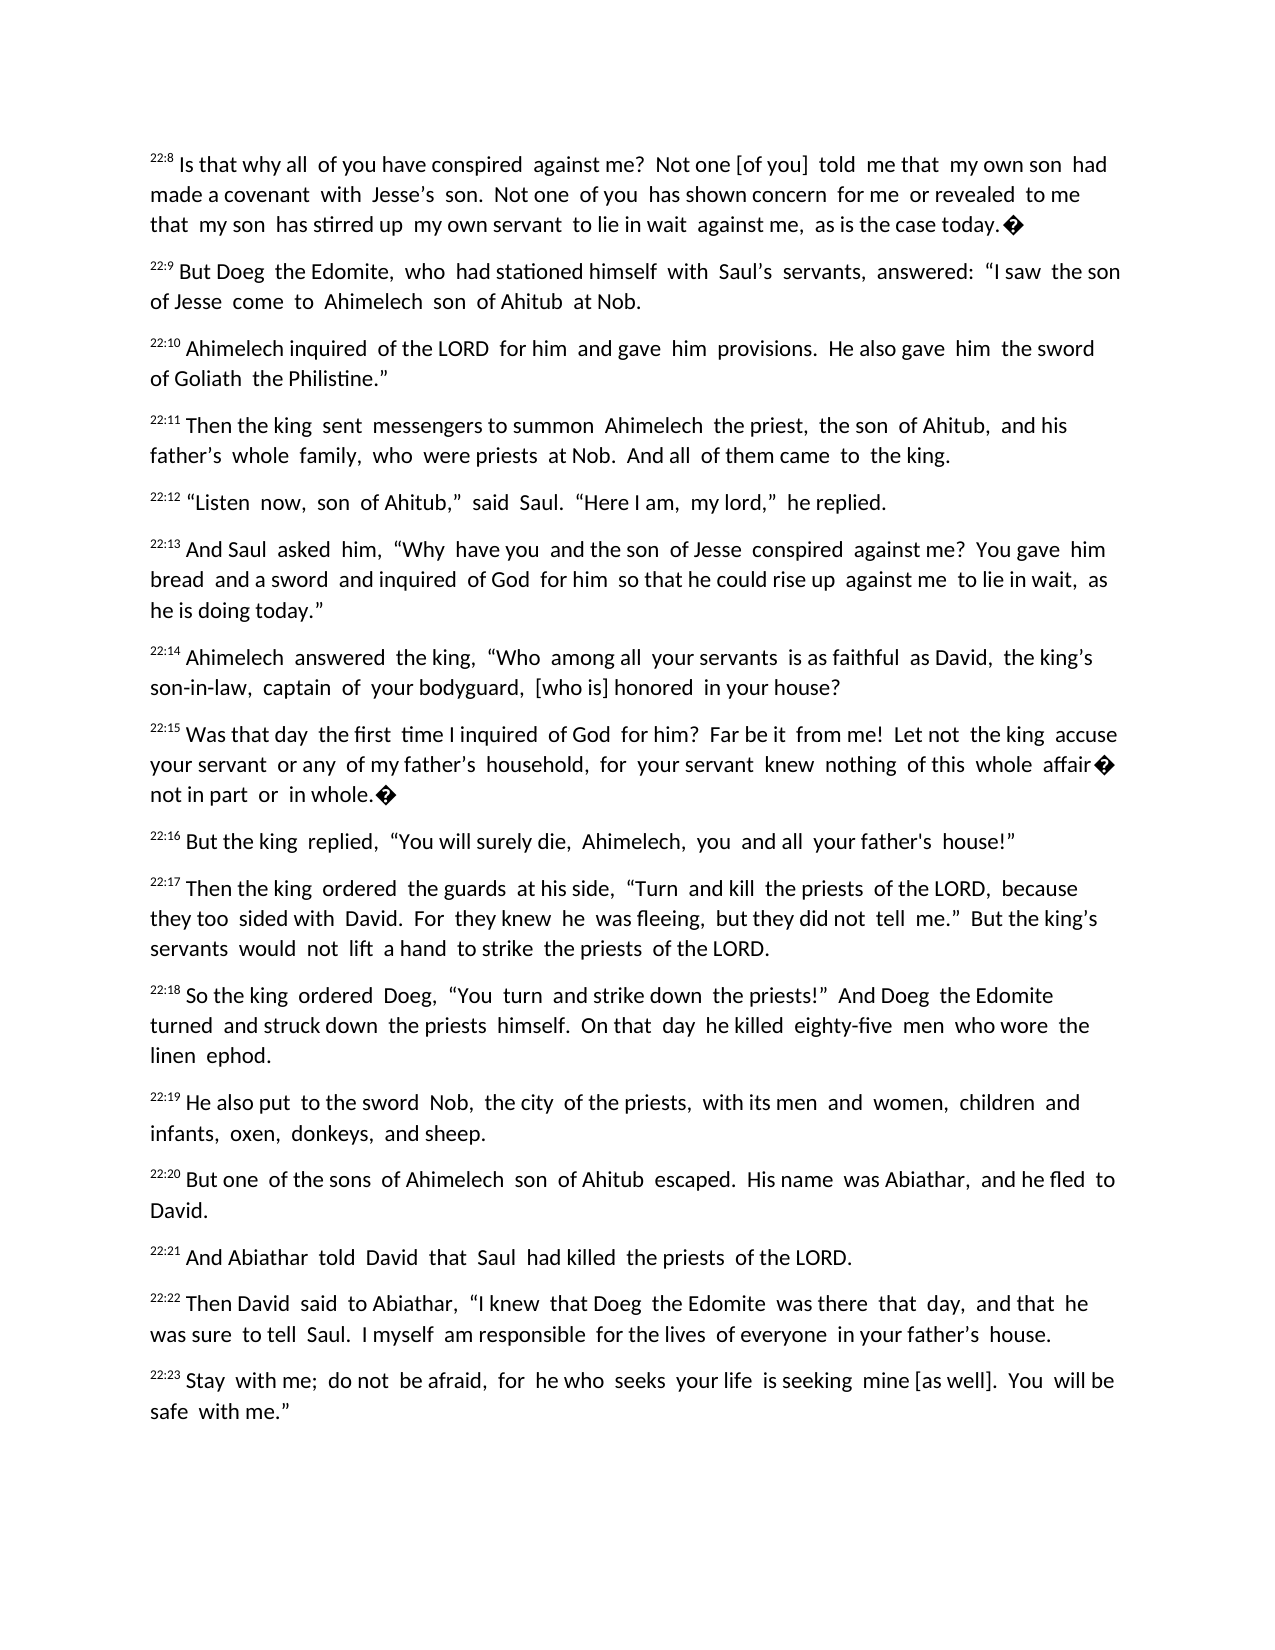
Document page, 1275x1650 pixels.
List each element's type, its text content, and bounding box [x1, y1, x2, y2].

text 22:17 Then the king ordered the guards at his side, “Turn and kill the priests of the LORD, because they too sided with David. For they knew he was fleeing, but they did not tell me.” But the king’s servants would not lift a hand to strike the priests of the LORD. [150, 874, 1125, 962]
text 22:19 He also put to the sword Nob, the city of the priests, with its men and women, children and infants, oxen, donkeys, and sheep. [150, 1088, 1125, 1147]
text 22:23 Stay with me; do not be afraid, for he who seeks your life is seeking mine [as well]. You will be safe with me.” [150, 1367, 1125, 1425]
text 22:13 And Saul asked him, “Why have you and the son of Jesse conspired against me? You gave him bread and a sword and inquired of God for him so that he could rise up against me to lie in wait, as he is doing today.” [150, 535, 1125, 624]
text 22:14 Ahimelech answered the king, “Who among all your servants is as faithful as David, the king’s son-in-law, captain of your bodyguard, [who is] honored in your house? [150, 643, 1125, 701]
text 22:10 Ahimelech inquired of the LORD for him and gave him provisions. He also gave him the sword of Goliath the Philistine.” [150, 334, 1125, 393]
text 22:21 And Abiathar told David that Saul had killed the priests of the LORD. [150, 1243, 1125, 1271]
text 22:20 But one of the sons of Ahimelech son of Ahitub escaped. His name was Abiathar, and he fled to David. [150, 1166, 1125, 1224]
text 22:9 But Doeg the Edomite, who had stationed himself with Saul’s servants, answered: “I saw the son of Jesse come to Ahimelech son of Ahitub at Nob. [150, 257, 1125, 316]
text 22:8 Is that why all of you have conspired against me? Not one [of you] told me that my own son had made a covenant with Jesse’s son. Not one of you has shown concern for me or revealed to me that my son has stirred up my own servant to lie in wait against me, as is the case today.� [150, 150, 1125, 238]
text 22:11 Then the king sent messengers to summon Ahimelech the priest, the son of Ahitub, and his father’s whole family, who were priests at Nob. And all of them came to the king. [150, 411, 1125, 470]
text 22:16 But the king replied, “You will surely die, Ahimelech, you and all your father's house!” [150, 827, 1125, 855]
text 22:22 Then David said to Abiathar, “I knew that Doeg the Edomite was there that day, and that he was sure to tell Saul. I myself am responsible for the lives of everyone in your father’s house. [150, 1289, 1125, 1348]
text 22:12 “Listen now, son of Ahitub,” said Saul. “Here I am, my lord,” he replied. [150, 488, 1125, 517]
text 22:18 So the king ordered Doeg, “You turn and strike down the priests!” And Doeg the Edomite turned and struck down the priests himself. On that day he killed eighty-five men who wore the linen ephod. [150, 981, 1125, 1070]
text 22:15 Was that day the first time I inquired of God for him? Far be it from me! Let not the king accuse your servant or any of my father’s household, for your servant knew nothing of this whole affair� not in part or in whole.� [150, 720, 1125, 808]
